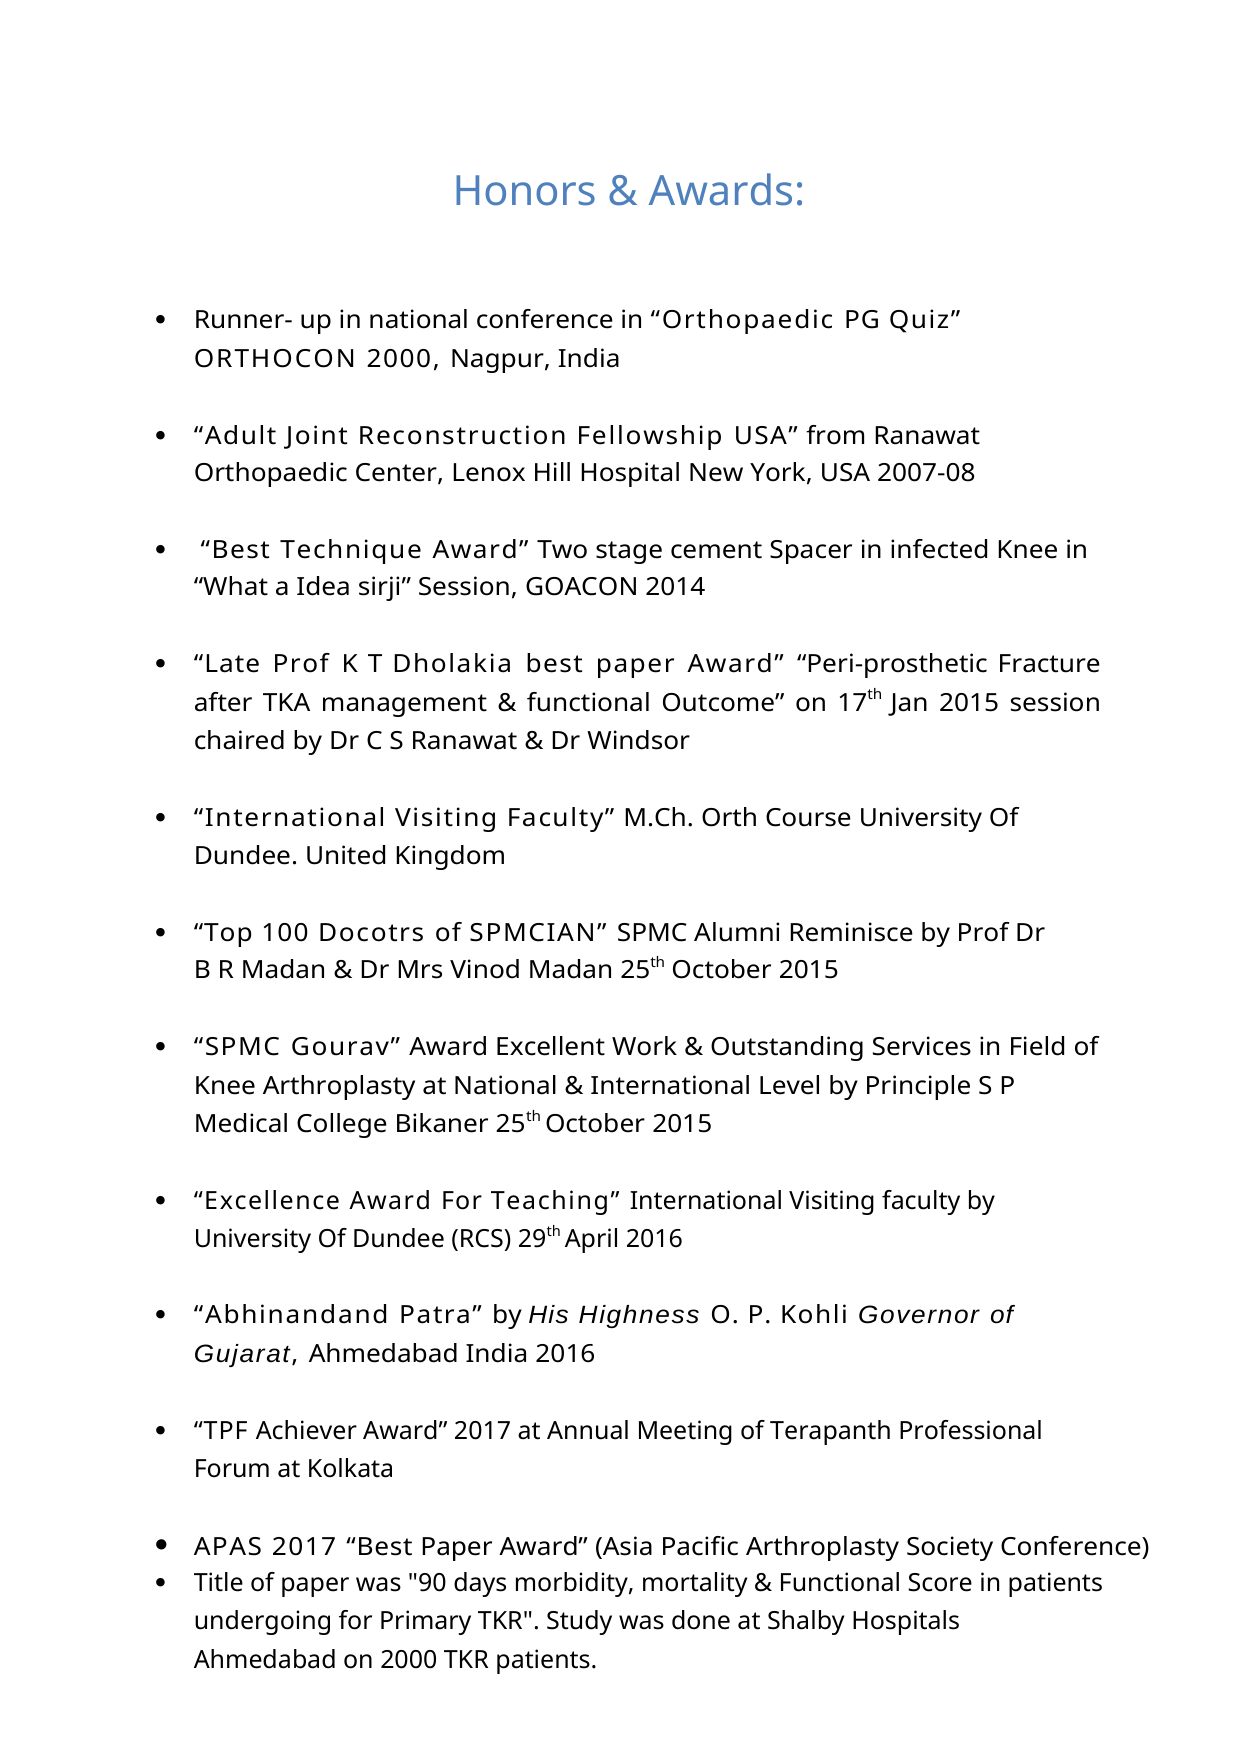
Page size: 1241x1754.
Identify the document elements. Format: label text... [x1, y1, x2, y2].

list “International Visiting Faculty” M.Ch. Orth Course University Of Dundee. United Kingdom [156, 799, 1070, 872]
list “SPMC Gourav” Award Excellent Work & Outstanding Services in Field of Knee Arthroplasty at National & International Level by Principle S P Medical College Bikaner 25th October 2015 [156, 1029, 1107, 1140]
list “Top 100 Docotrs of SPMCIAN” SPMC Alumni Reminisce by Prof Dr B R Madan & Dr Mrs Vinod Madan 25th October 2015 [156, 915, 1053, 986]
list “Abhinandand Patra” by His Highness O. P. Kohli Governor of Gujarat, Ahmedabad India 2016 [156, 1297, 1112, 1370]
list Title of paper was "90 days morbidity, mortality & Functional Score in patients undergoing for Primary TKR". Study was done at Shalby Hospitals Ahmedabad on 2000 TKR patients. [156, 1564, 1108, 1676]
list APAS 2017 “Best Paper Award” (Asia Pacific Arthroplasty Society Conference) [156, 1528, 1163, 1562]
list “Late Prof K T Dholakia best paper Award” “Peri-prosthetic Fracture after TKA management & functional Outcome” on 17th Jan 2015 session chaired by Dr C S Ranawat & Dr Windsor [156, 646, 1101, 757]
list “Adult Joint Reconstruction Fellowship USA” from Ranawat Orthopaedic Center, Lenox Hill Hospital New York, USA 2007-08 [156, 417, 1092, 489]
list “Excellence Award For Teaching” International Visiting faculty by University Of Dundee (RCS) 29th April 2016 [156, 1182, 1095, 1255]
subtitle Honors & Awards: [452, 160, 1163, 217]
list “TPF Achiever Award” 2017 at Annual Meeting of Terapanth Professional Forum at Kolkata [156, 1413, 1096, 1484]
list “Best Technique Award” Two stage cement Spacer in infected Knee in “What a Idea sirji” Session, GOACON 2014 [156, 532, 1115, 603]
list Runner- up in national conference in “Orthopaedic PG Quiz” ORTHOCON 2000, Nagpur, India [156, 302, 1088, 374]
